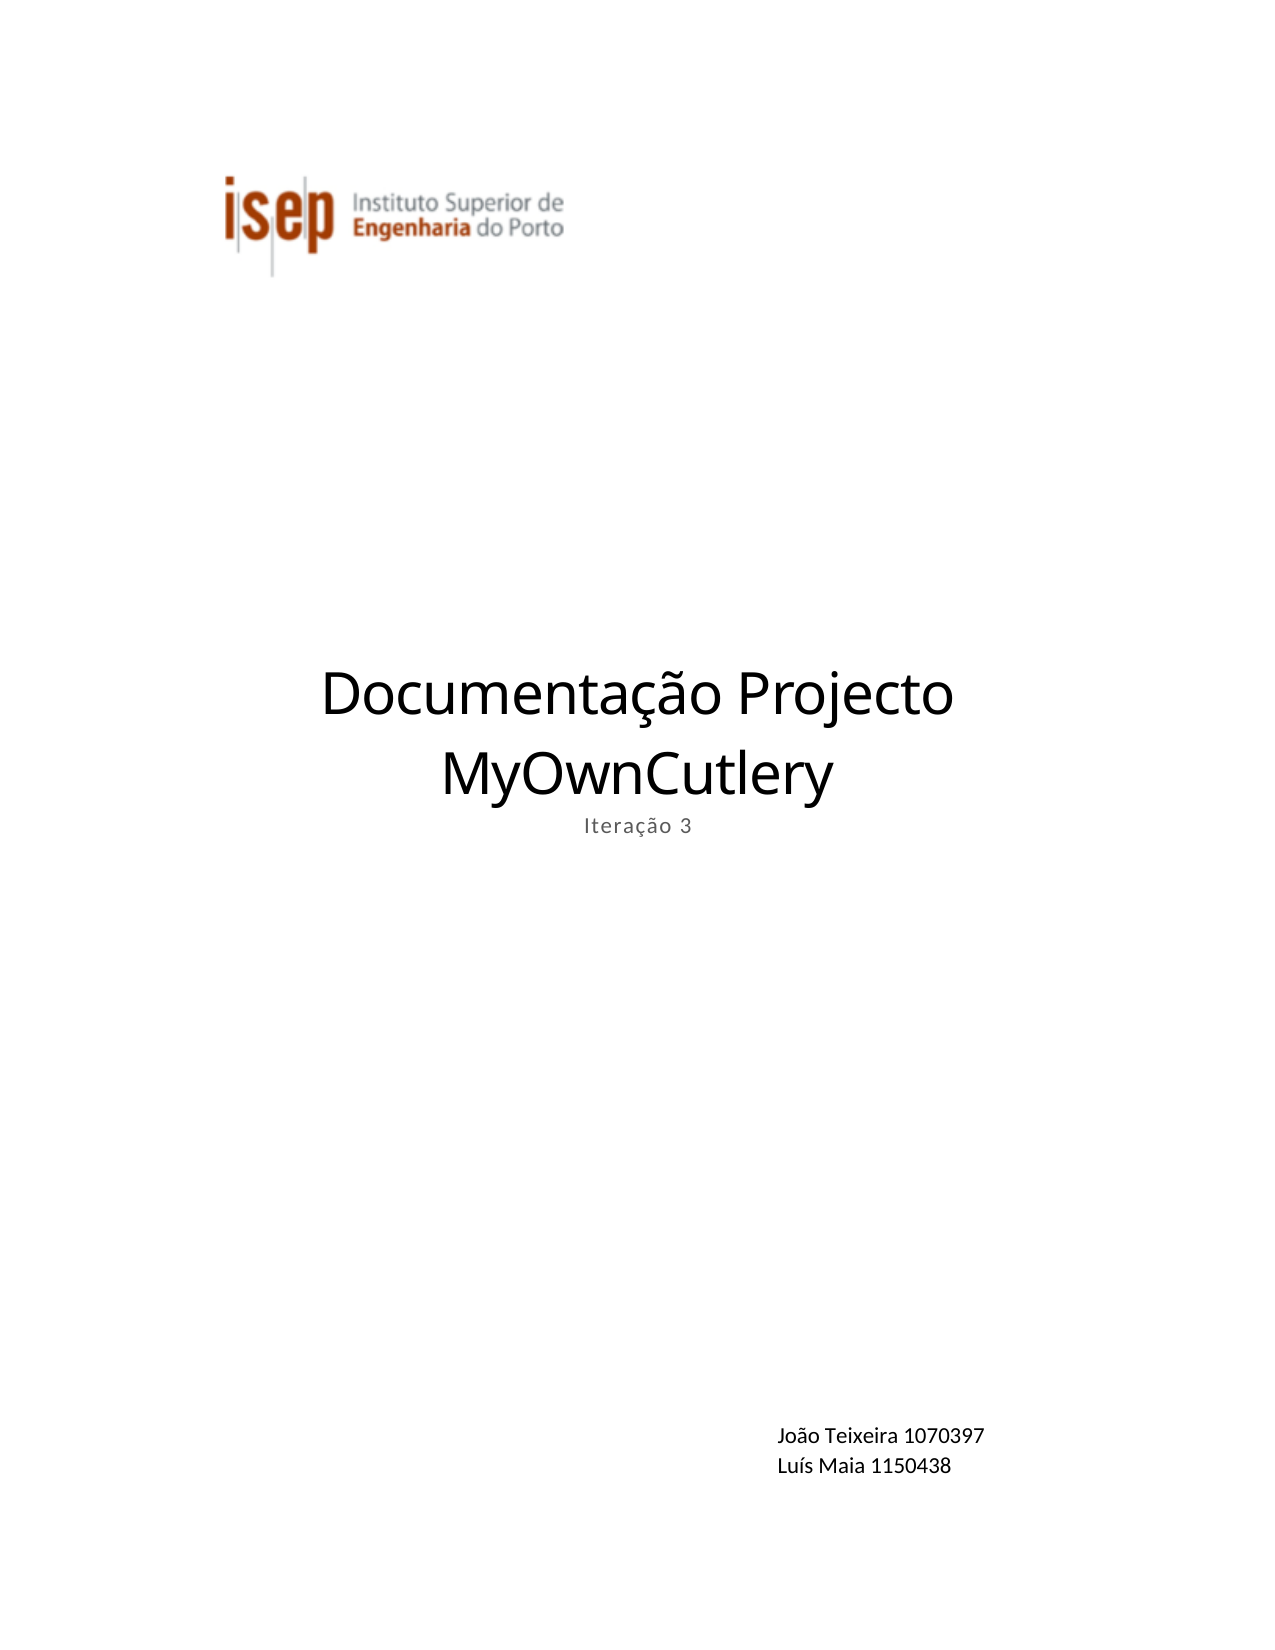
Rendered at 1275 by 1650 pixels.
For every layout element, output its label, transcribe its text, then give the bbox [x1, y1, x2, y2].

title Documentação Projecto MyOwnCutlery [177, 652, 1098, 811]
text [777, 1421, 1052, 1479]
subtitle Iteração 3 [177, 811, 1098, 839]
picture [177, 147, 625, 306]
